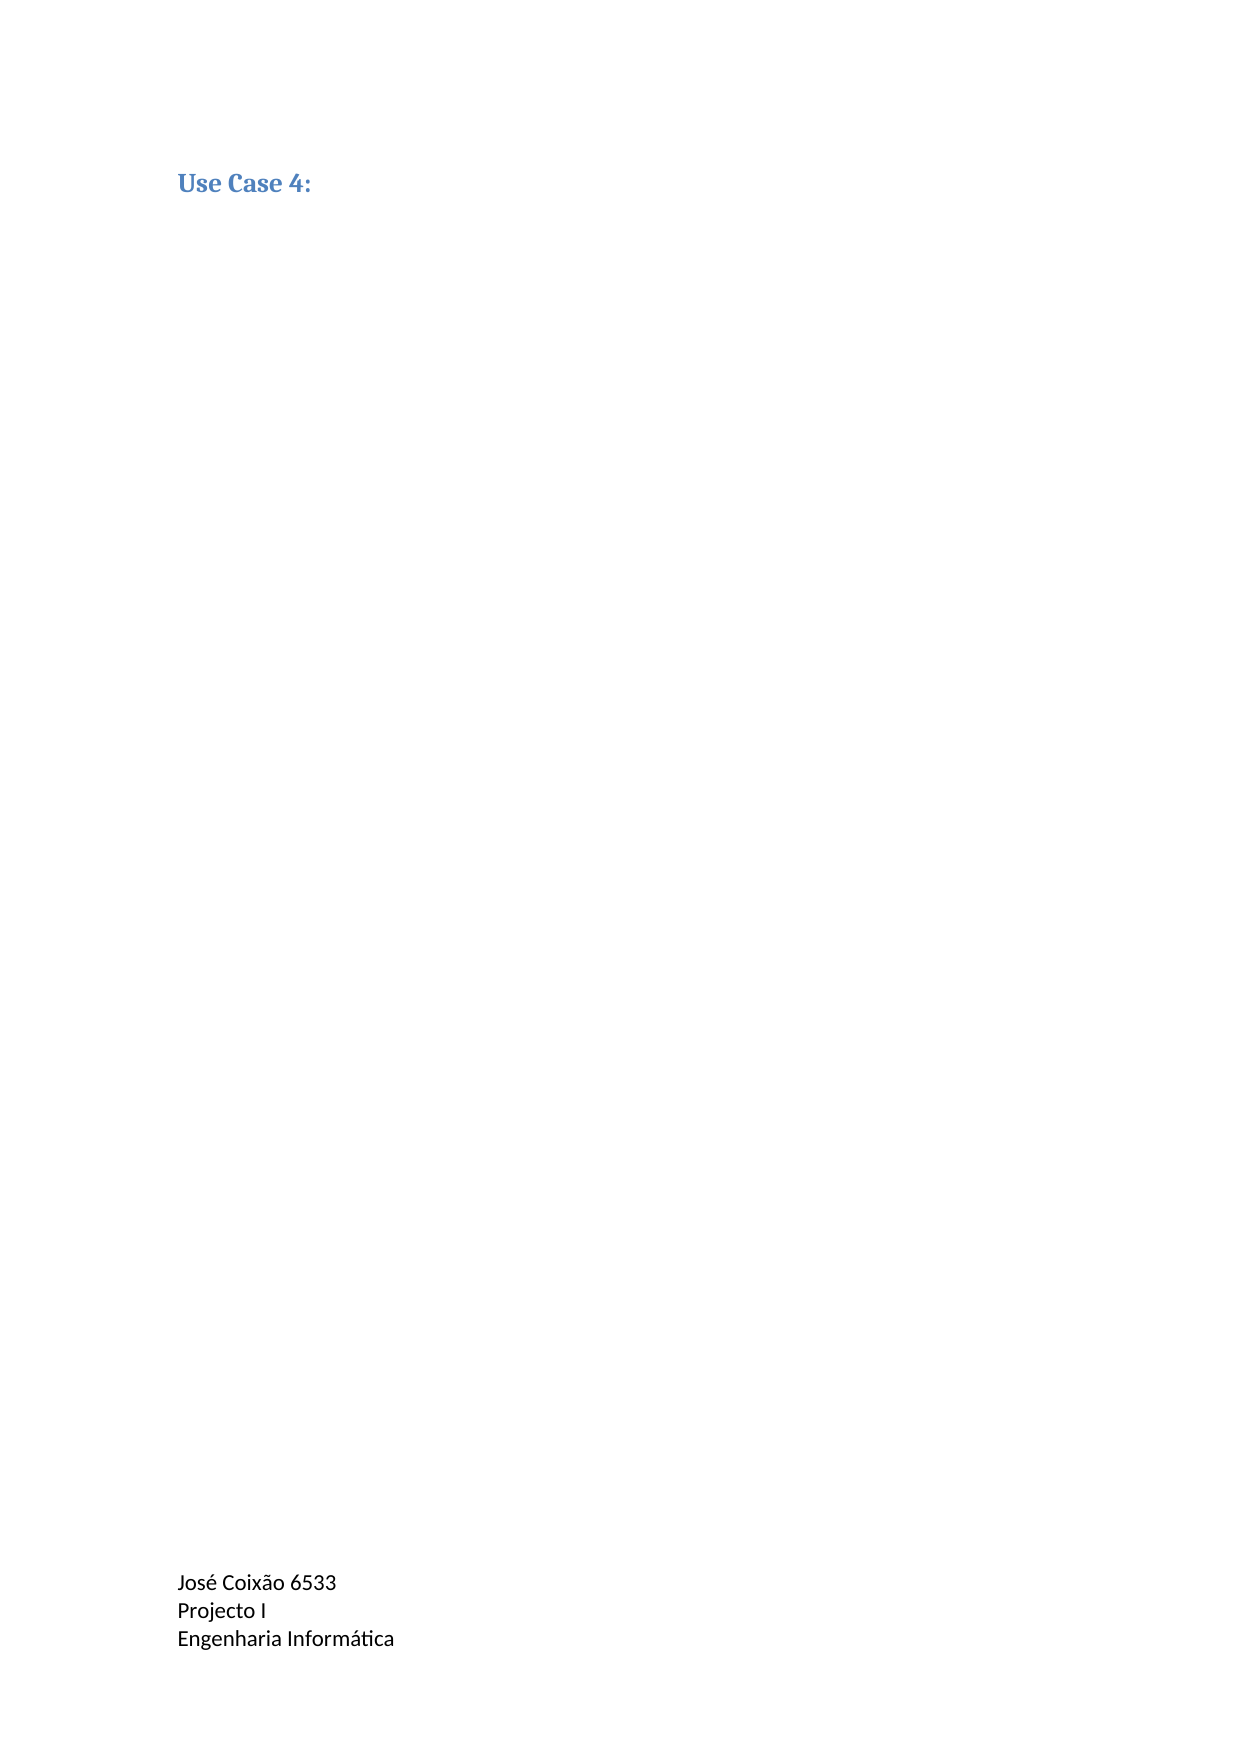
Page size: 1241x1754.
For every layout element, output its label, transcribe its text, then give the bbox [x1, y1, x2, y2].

subtitle Use Case 4: [177, 168, 1063, 199]
